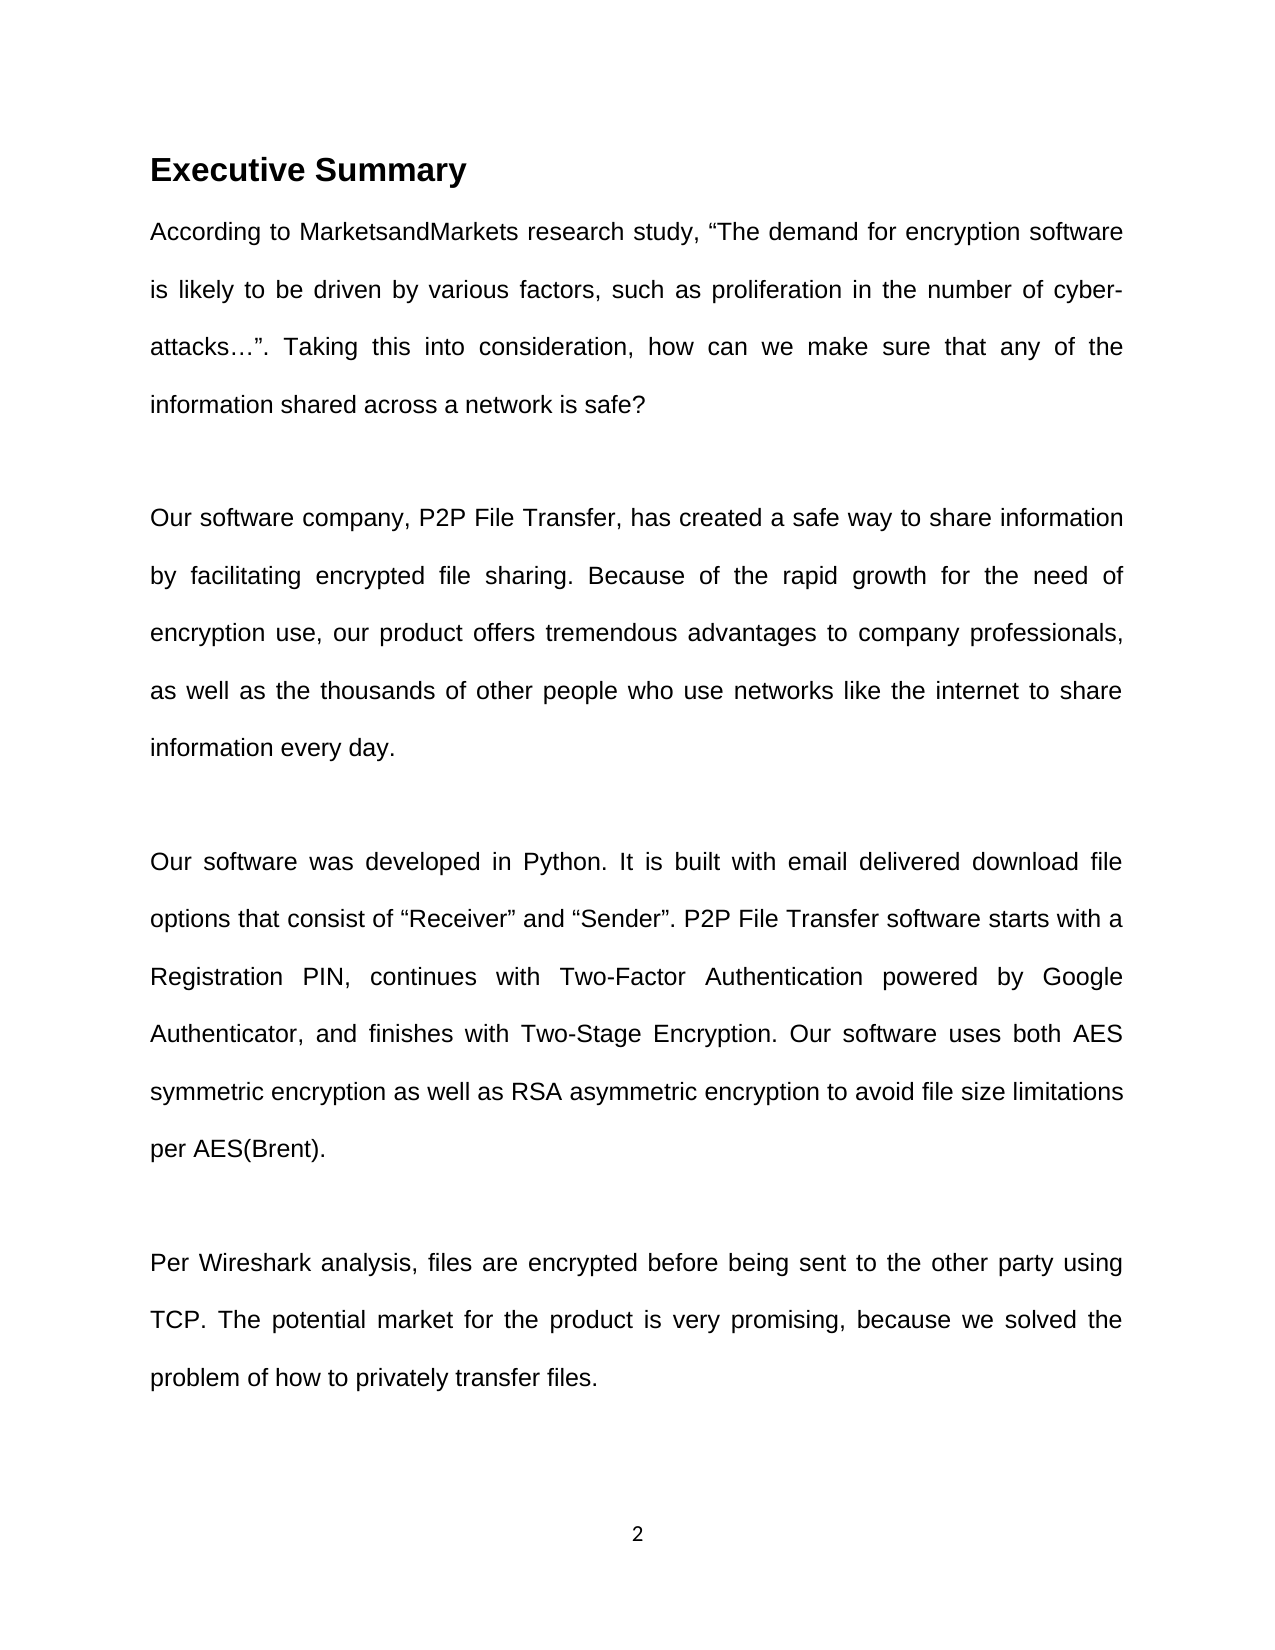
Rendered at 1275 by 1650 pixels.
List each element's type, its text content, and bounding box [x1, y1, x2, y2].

text Per Wireshark analysis, files are encrypted before being sent to the other party using TCP. The potential market for the product is very promising, because we solved the problem of how to privately transfer files. [150, 1248, 1125, 1392]
text Our software was developed in Python. It is built with email delivered download file options that consist of “Receiver” and “Sender”. P2P File Transfer software starts with a Registration PIN, continues with Two-Factor Authentication powered by Google Authenticator, and finishes with Two-Stage Encryption. Our software uses both AES symmetric encryption as well as RSA asymmetric encryption to avoid file size limitations per AES(Brent). [150, 847, 1125, 1163]
text According to MarketsandMarkets research study, “The demand for encryption software is likely to be driven by various factors, such as proliferation in the number of cyber-attacks…”. Taking this into consideration, how can we make sure that any of the information shared across a network is safe? [150, 217, 1125, 418]
text Executive Summary [150, 150, 1125, 188]
text Our software company, P2P File Transfer, has created a safe way to share information by facilitating encrypted file sharing. Because of the rapid growth for the need of encryption use, our product offers tremendous advantages to company professionals, as well as the thousands of other people who use networks like the internet to share information every day. [150, 503, 1125, 762]
